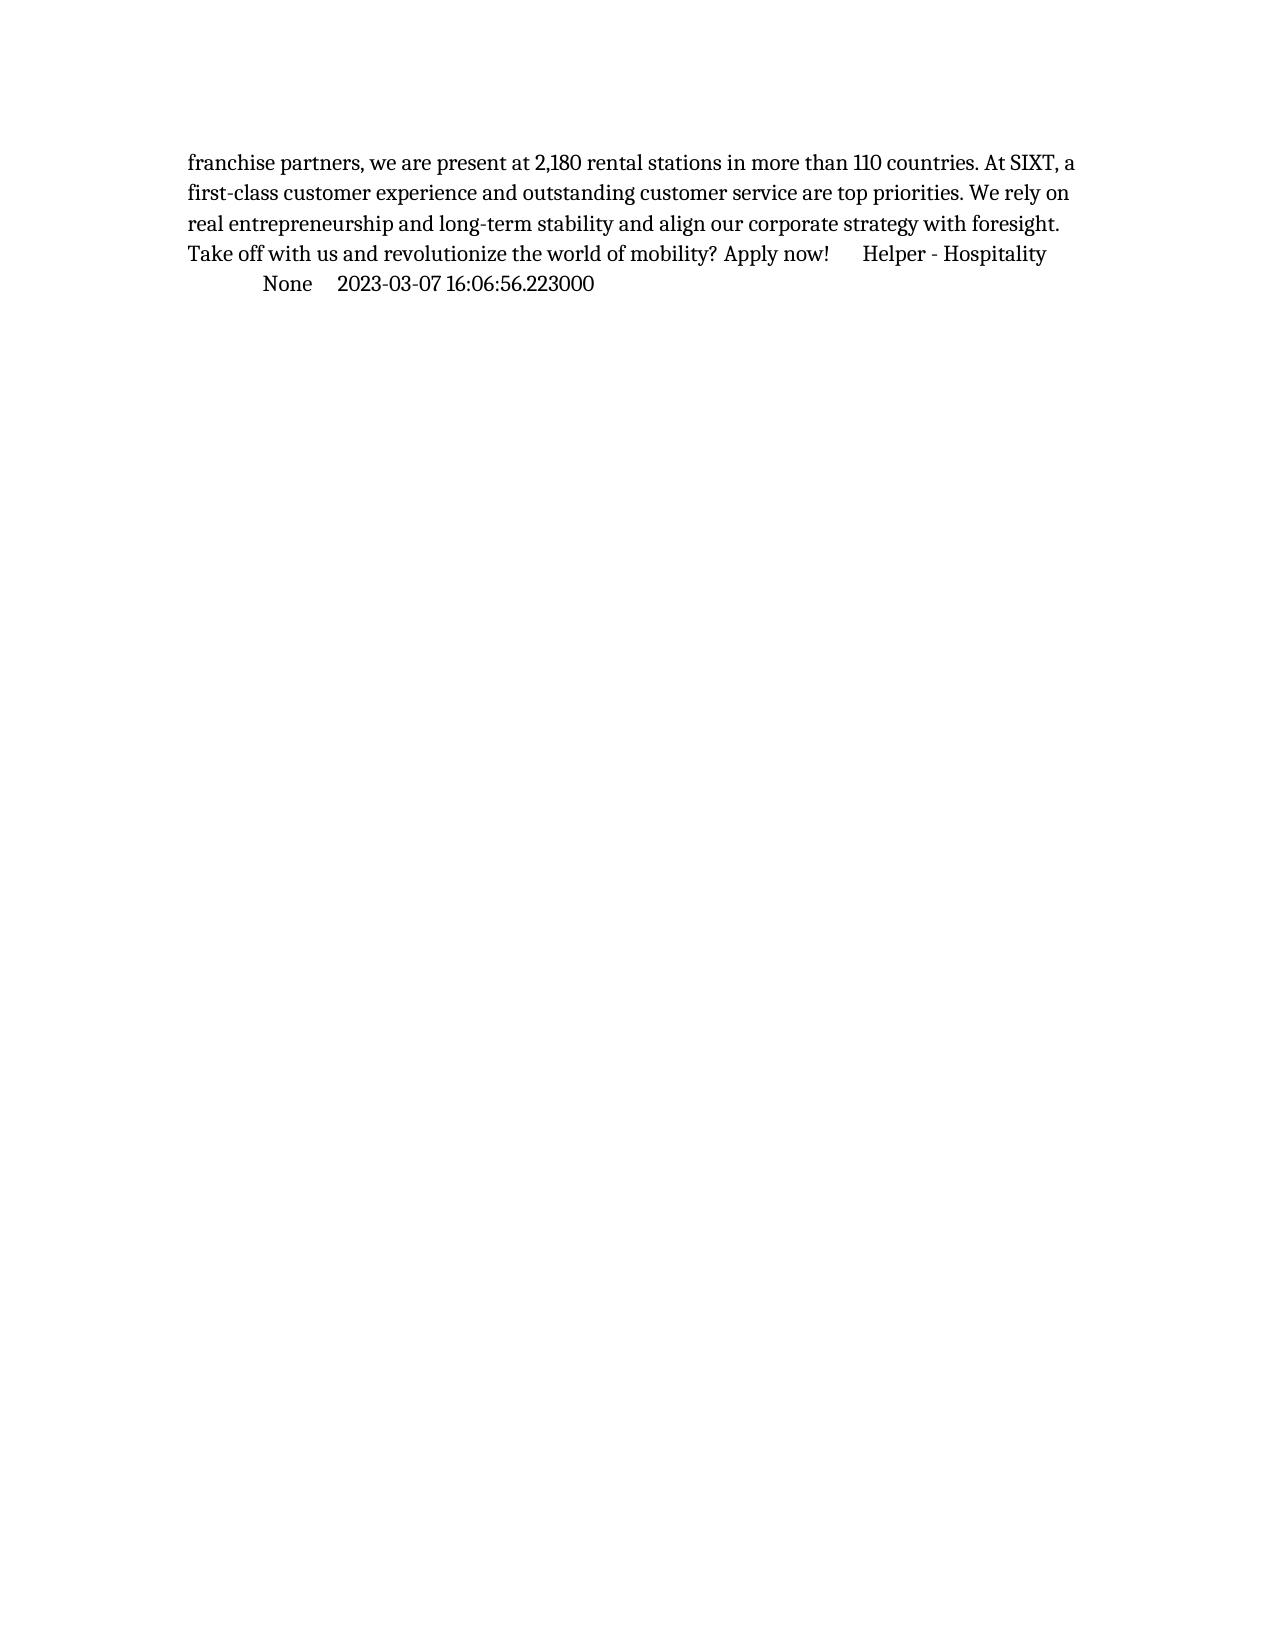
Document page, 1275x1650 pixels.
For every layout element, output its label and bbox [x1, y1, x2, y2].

text [187, 150, 1087, 327]
